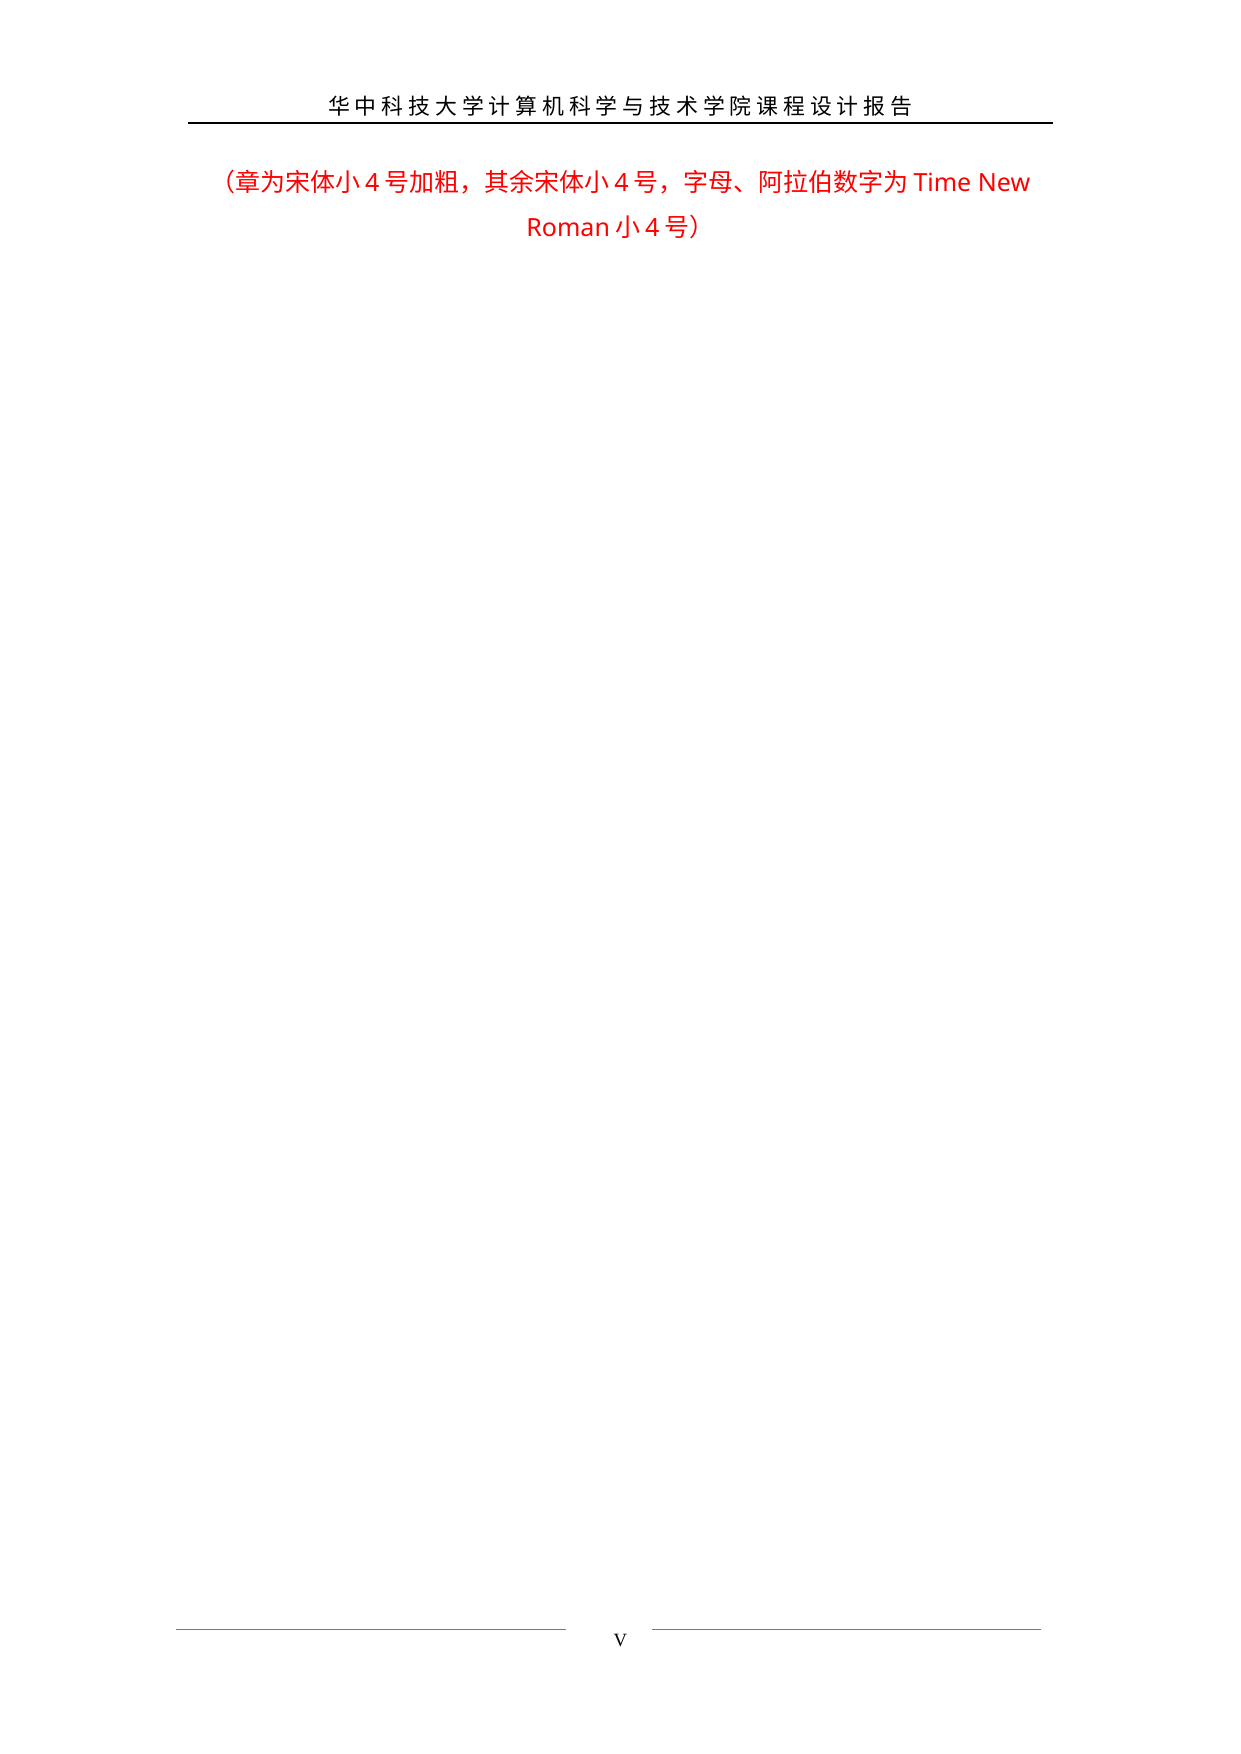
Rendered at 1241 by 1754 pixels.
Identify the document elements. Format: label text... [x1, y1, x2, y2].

text （章为宋体小4号加粗，其余宋体小4号，字母、阿拉伯数字为Time New Roman小4号） [187, 162, 1053, 243]
